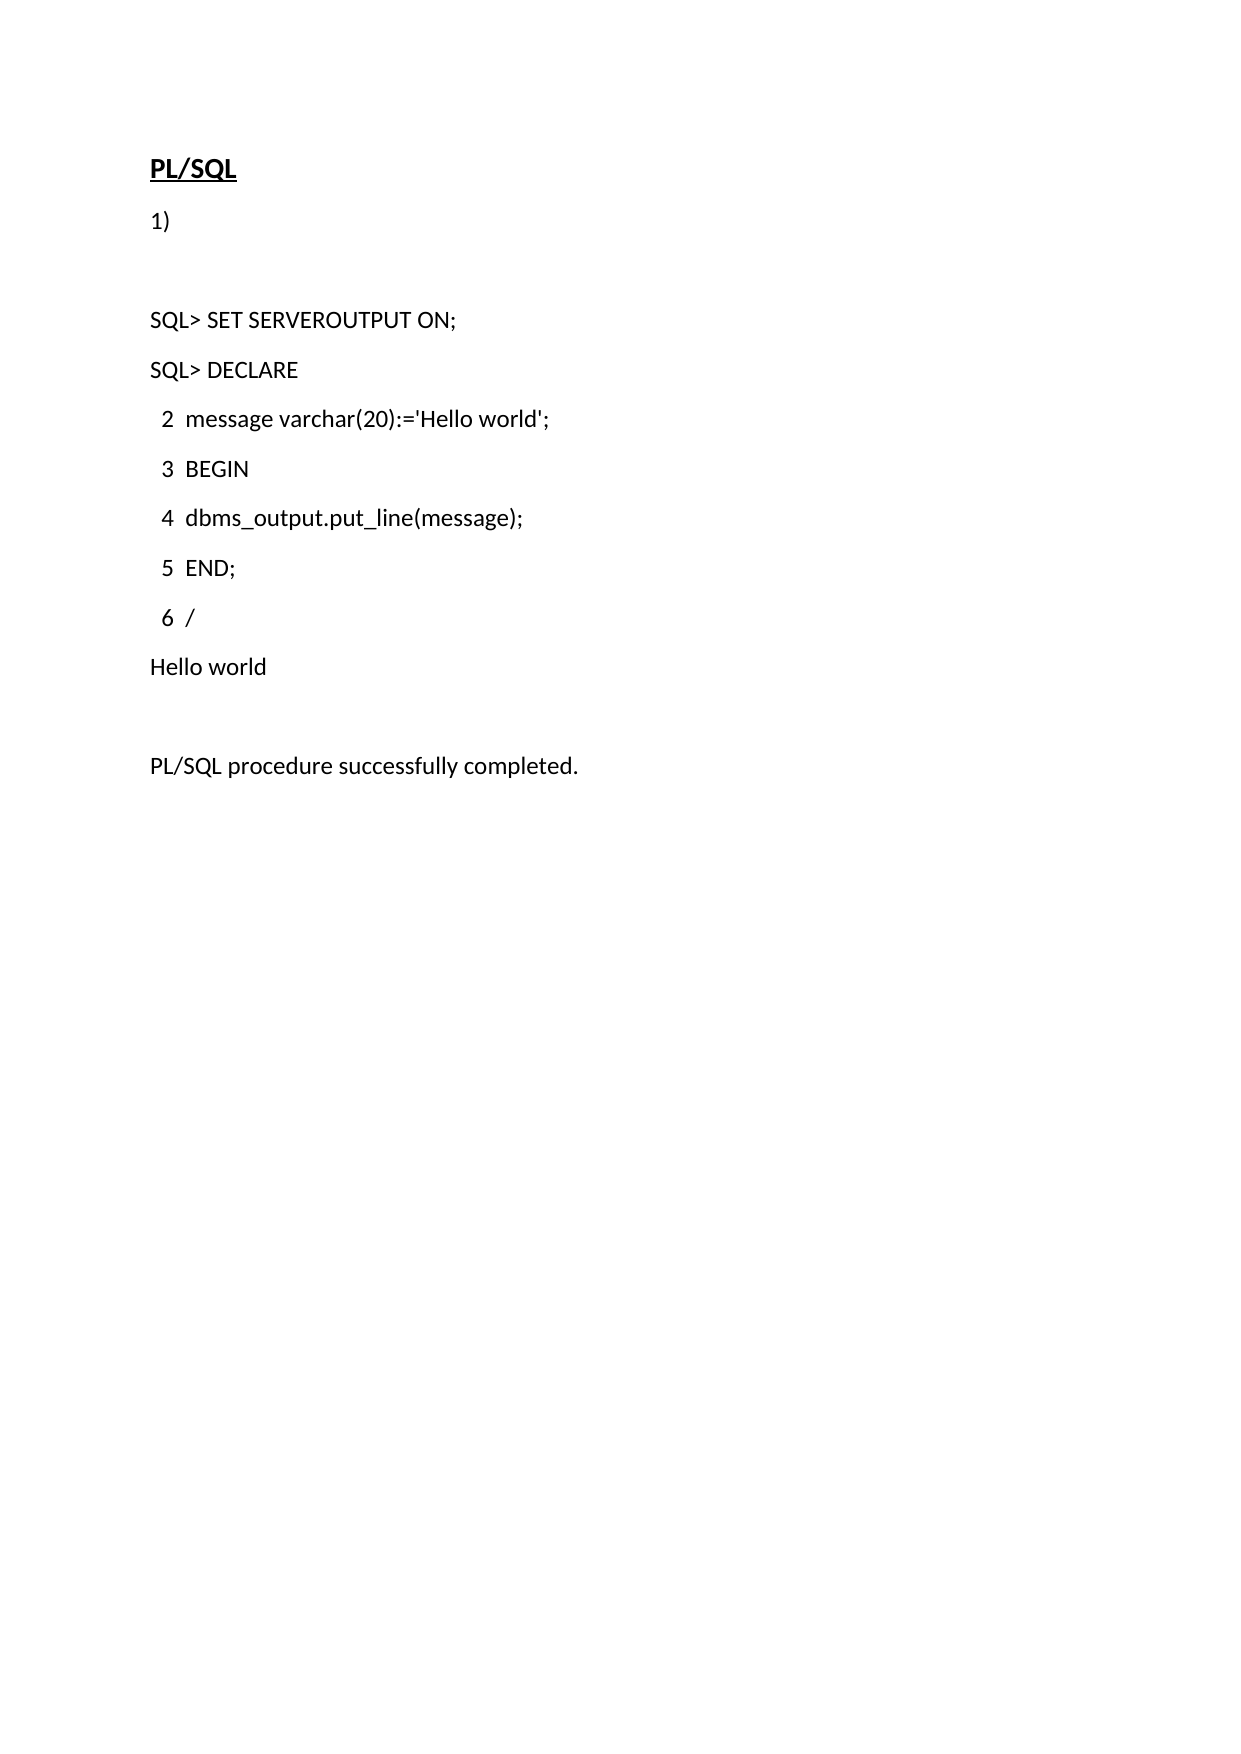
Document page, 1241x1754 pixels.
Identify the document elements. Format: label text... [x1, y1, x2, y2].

text 2 message varchar(20):='Hello world'; [150, 403, 1090, 434]
text 4 dbms_output.put_line(message); [150, 503, 1090, 533]
text SQL> DECLARE [150, 354, 1090, 384]
text 1) [150, 205, 1090, 236]
text Hello world [150, 651, 1090, 682]
text PL/SQL procedure successfully completed. [150, 751, 1090, 781]
text SQL> SET SERVEROUTPUT ON; [150, 304, 1090, 335]
text PL/SQL [150, 150, 1090, 186]
text 3 BEGIN [150, 453, 1090, 483]
text 6 / [150, 602, 1090, 632]
text 5 END; [150, 552, 1090, 583]
